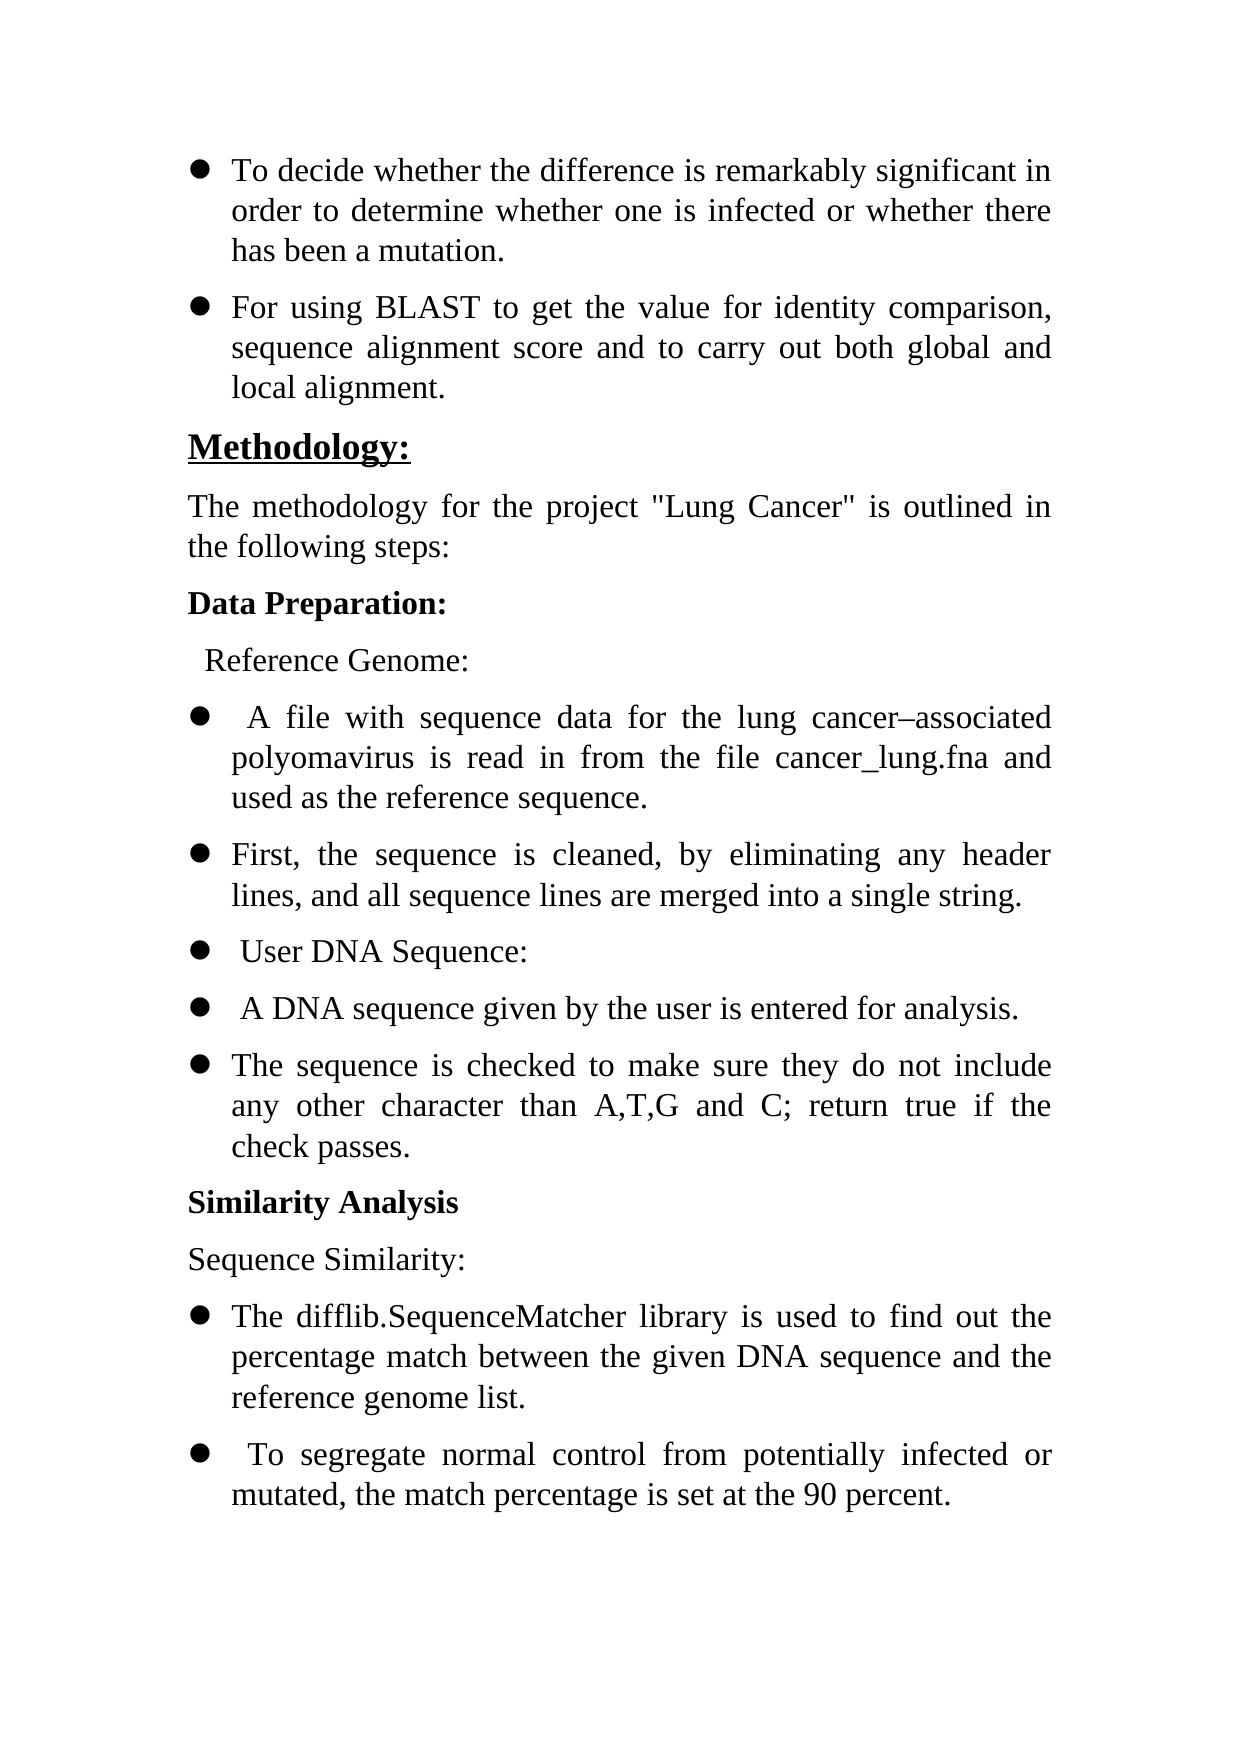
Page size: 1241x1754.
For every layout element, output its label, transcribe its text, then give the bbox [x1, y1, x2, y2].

list The sequence is checked to make sure they do not include any other character than A,T,G and C; return true if the check passes. [187, 1045, 1053, 1164]
list Reference Genome: [187, 640, 1053, 679]
list User DNA Sequence: [187, 932, 1053, 970]
list Data Preparation: [187, 583, 1053, 622]
list A file with sequence data for the lung cancer–associated polyomavirus is read in from the file cancer_lung.fna and used as the reference sequence. [187, 697, 1053, 816]
list To decide whether the difference is remarkably significant in order to determine whether one is infected or whether there has been a mutation. [187, 150, 1053, 269]
list Methodology: [187, 424, 1053, 468]
list The difflib.SequenceMatcher library is used to find out the percentage match between the given DNA sequence and the reference genome list. [187, 1296, 1053, 1415]
list To segregate normal control from potentially infected or mutated, the match percentage is set at the 90 percent. [187, 1434, 1053, 1512]
list Sequence Similarity: [187, 1239, 1053, 1278]
list The methodology for the project "Lung Cancer" is outlined in the following steps: [187, 486, 1053, 565]
list First, the sequence is cleaned, by eliminating any header lines, and all sequence lines are merged into a single string. [187, 834, 1053, 913]
list A DNA sequence given by the user is entered for analysis. [187, 988, 1053, 1027]
list Similarity Analysis [187, 1183, 1053, 1221]
list For using BLAST to get the value for identity comparison, sequence alignment score and to carry out both global and local alignment. [187, 287, 1053, 406]
